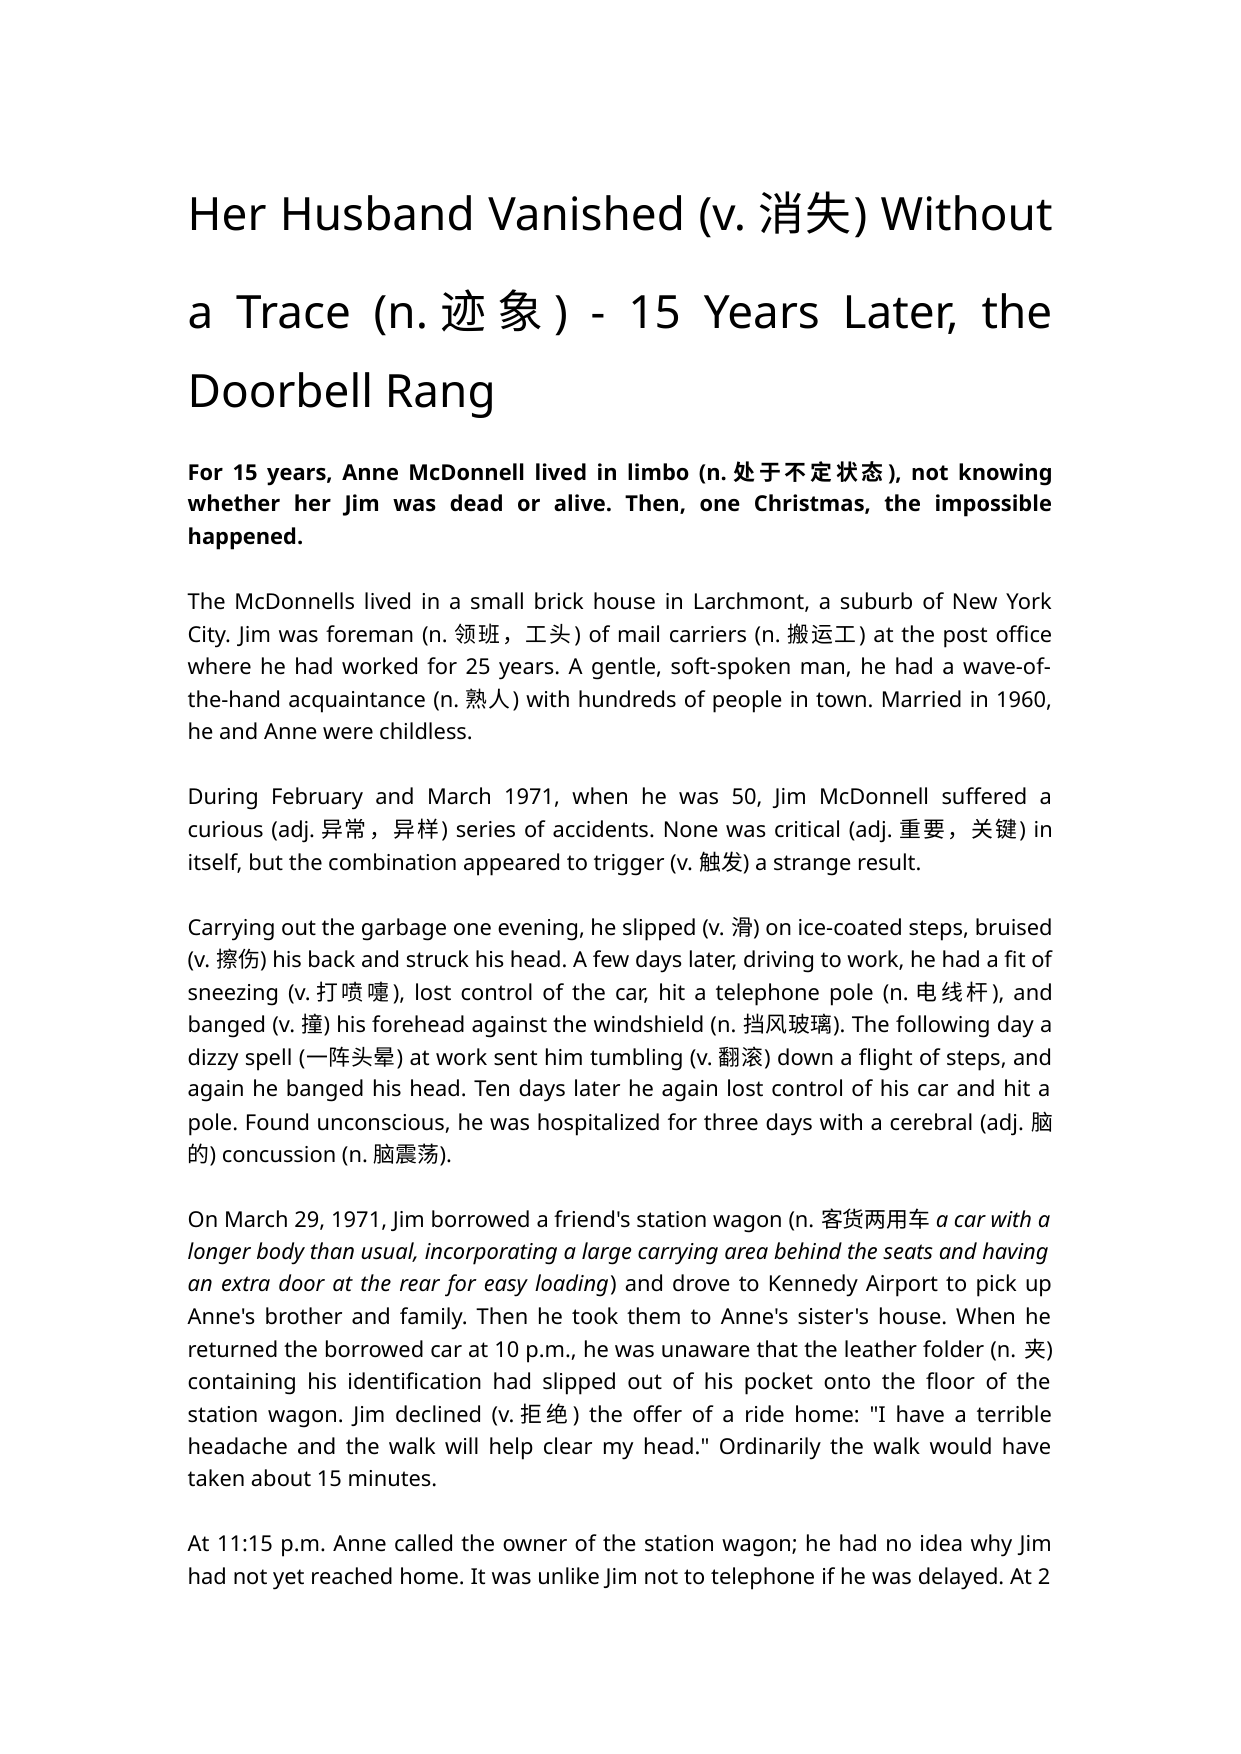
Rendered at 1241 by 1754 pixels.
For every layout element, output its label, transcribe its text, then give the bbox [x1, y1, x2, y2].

text During February and March 1971, when he was 50, Jim McDonnell suffered a curious (adj. 异常，异样) series of accidents. None was critical (adj. 重要，关键) in itself, but the combination appeared to trigger (v. 触发) a strange result. [187, 779, 1053, 877]
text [187, 1527, 1053, 1592]
text For 15 years, Anne McDonnell lived in limbo (n. 处于不定状态), not knowing whether her Jim was dead or alive. Then, one Christmas, the impossible happened. [187, 454, 1053, 552]
text Carrying out the garbage one evening, he slipped (v. 滑) on ice-coated steps, bruised (v. 擦伤) his back and struck his head. A few days later, driving to work, he had a fit of sneezing (v. 打喷嚏), lost control of the car, hit a telephone pole (n. 电线杆), and banged (v. 撞) his forehead against the windshield (n. 挡风玻璃). The following day a dizzy spell (一阵头晕) at work sent him tumbling (v. 翻滚) down a flight of steps, and again he banged his head. Ten days later he again lost control of his car and hit a pole. Found unconscious, he was hospitalized for three days with a cerebral (adj. 脑的) concussion (n. 脑震荡). [187, 909, 1053, 1169]
text Her Husband Vanished (v. 消失) Without a Trace (n. 迹象) - 15 Years Later, the Doorbell Rang [187, 162, 1053, 422]
text On March 29, 1971, Jim borrowed a friend's station wagon (n. 客货两用车 a car with a longer body than usual, incorporating a large carrying area behind the seats and having an extra door at the rear for easy loading) and drove to Kennedy Airport to pick up Anne's brother and family. Then he took them to Anne's sister's house. When he returned the borrowed car at 10 p.m., he was unaware that the leather folder (n. 夹) containing his identification had slipped out of his pocket onto the floor of the station wagon. Jim declined (v. 拒绝) the offer of a ride home: "I have a terrible headache and the walk will help clear my head." Ordinarily the walk would have taken about 15 minutes. [187, 1202, 1053, 1494]
text The McDonnells lived in a small brick house in Larchmont, a suburb of New York City. Jim was foreman (n. 领班，工头) of mail carriers (n. 搬运工) at the post office where he had worked for 25 years. A gentle, soft-spoken man, he had a wave-of-the-hand acquaintance (n. 熟人) with hundreds of people in town. Married in 1960, he and Anne were childless. [187, 584, 1053, 747]
